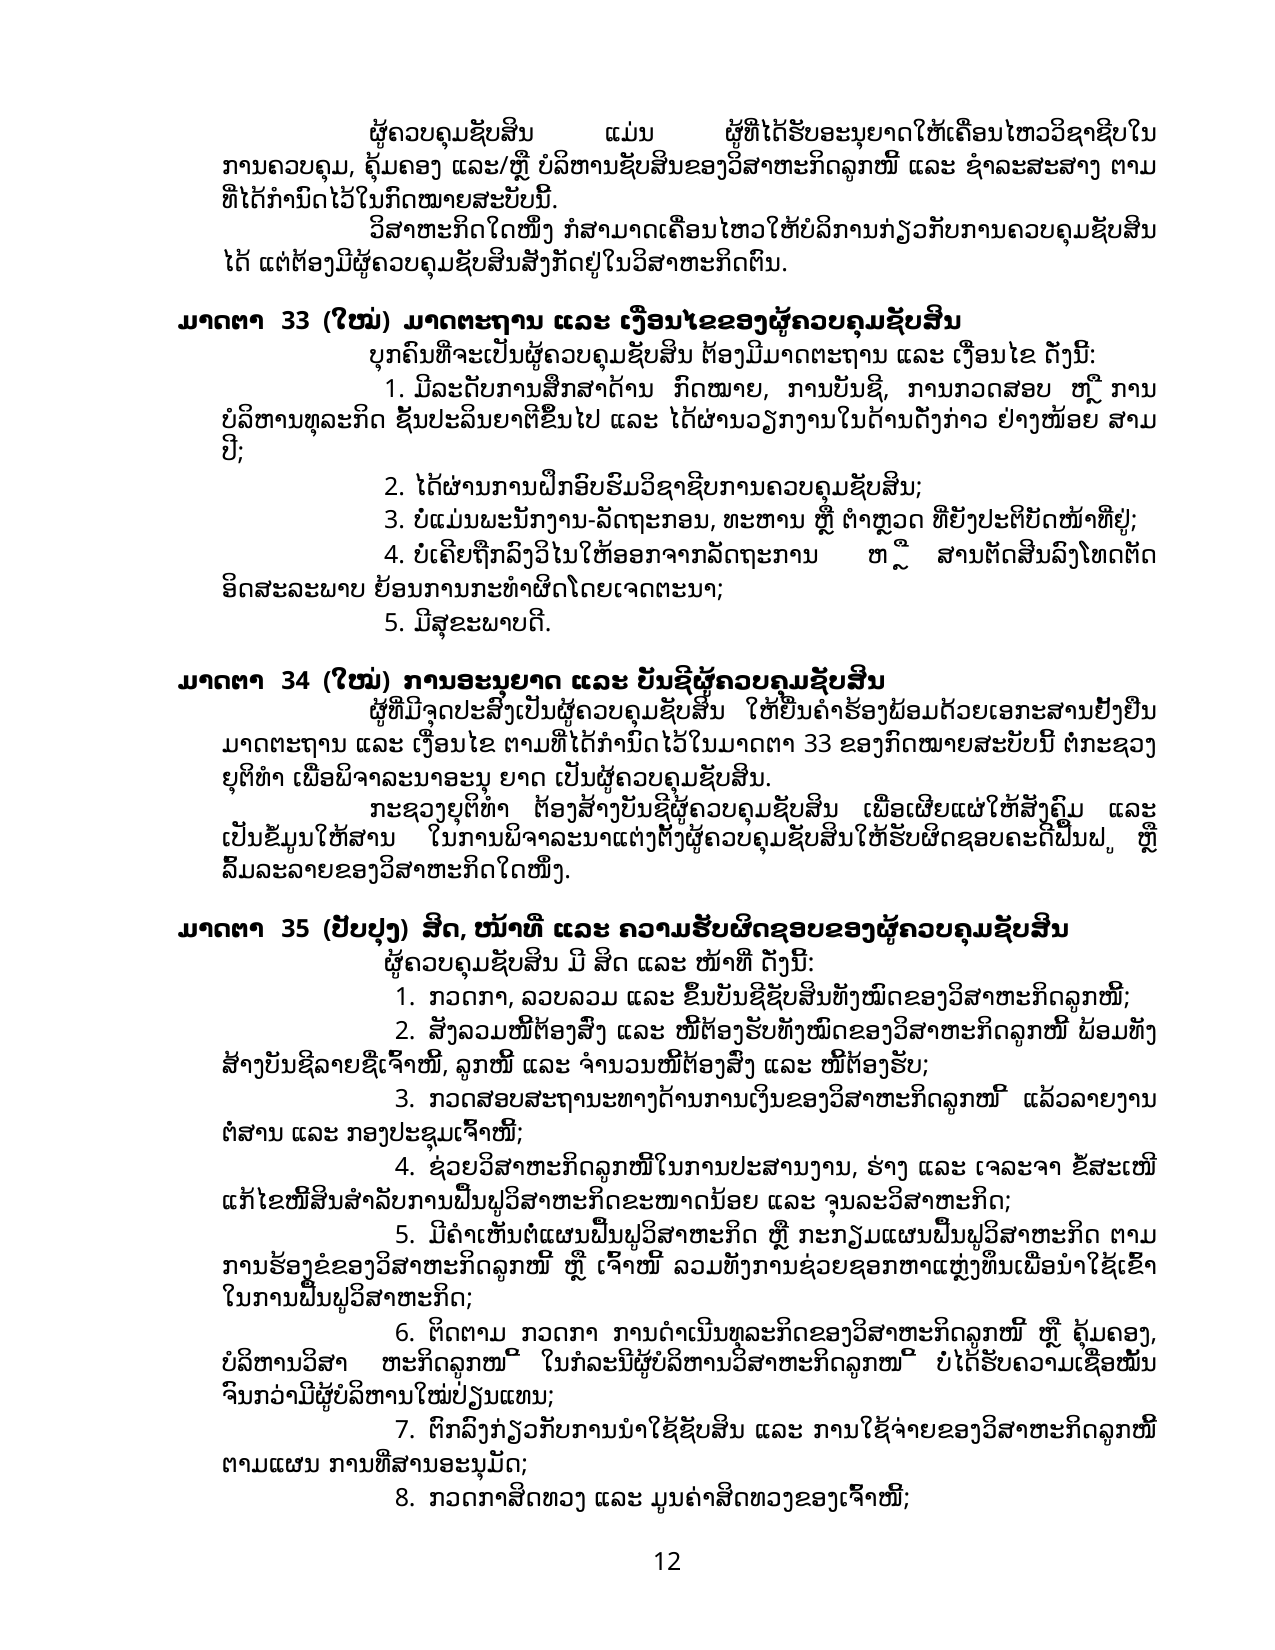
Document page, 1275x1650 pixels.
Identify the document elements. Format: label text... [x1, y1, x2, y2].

list ກວດສອບສະຖານະທາງດ້ານການເງິນຂອງວິສາຫະກິດລູກໜີ້ ແລ້ວລາຍງານຕໍ່ສານ ແລະ ກອງປະຊຸມເຈົ້າໜີ້; [222, 1081, 1157, 1149]
list ບໍ່ແມ່ນພະນັກງານ-ລັດຖະກອນ, ທະຫານ ຫຼື ຕຳຫຼວດ ທີ່ຍັງປະຕິບັດໜ້າທີ່ຢູ່; [222, 502, 1157, 536]
list ບໍ່ເຄີຍຖືກລົງວິໄນໃຫ້ອອກຈາກລັດຖະການ ຫຼື ສານຕັດສີນລົງໂທດຕັດອິດສະລະພາບ ຍ້ອນການກະທຳຜິດໂດຍເຈດຕະນາ; [222, 536, 1157, 604]
list ໄດ້ຜ່ານການຝຶກອົບຮົມວິຊາຊີບການຄວບຄຸມຊັບສິນ; [222, 468, 1157, 502]
text ມາດຕາ 35 (​ປັບປຸງ) ສິດ, ໜ້າ​ທີ່ ແລະ ຄວາມຮັບຜິດຊອບຂອງຜູ້​ຄວບ​ຄຸມຊັບສິນ [177, 910, 1157, 944]
text ມາດຕາ 33 (​ໃໝ່) ມາດຕະຖານ ແລະ ເງື່ອນໄຂຂອງຜູ້​ຄວບຄຸມຊັບສິນ [177, 303, 1157, 337]
list ກວດກາ, ລວບລວມ ແລະ ຂຶ້ນບັນຊີຊັບສິນທັງໝົດຂອງວິສາຫະກິດລູກໜີ້; [222, 978, 1157, 1012]
text ວິສາຫະກິດໃດໜຶ່ງ ກໍສາມາດເຄື່ອນໄຫວໃຫ້ບໍລິການກ່ຽວກັບການຄວບຄຸມຊັບສິນໄດ້ ແຕ່ຕ້ອງມີຜູ້ຄວບຄຸມຊັບສິນສັງກັດຢູ່ໃນວິສາຫະກິດຕົນ. [222, 215, 1157, 279]
list ກວດ​ກາສິດ​ທວງ ແລະ ມູນຄ່າສິດທວງຂອງເຈົ້າ​ໜີ້; [222, 1479, 1157, 1514]
text ມາດຕາ 34 (​ໃໝ່) ການອະນຸຍາດ ແລະ ບັນຊີຜູ້​ຄວບຄຸມຊັບສິນ [177, 662, 1157, 697]
text ຜູ້​ຄວບ​ຄຸມຊັບສິນ ມີ ສິດ ແລະ ໜ້າທີ່ ດັ່ງ​ນີ້: [207, 944, 1157, 978]
list ມີສຸຂະພາບດີ. [222, 604, 1157, 638]
list ຕົກລົງກ່ຽວກັບການນຳໃຊ້ຊັບສິນ ແລະ ການໃຊ້ຈ່າຍຂອງວິສາຫະກິດລູກໜີ້ ຕາມແຜນ ການທີ່ສານອະນຸມັດ; [222, 1411, 1157, 1479]
list ຊ່ວຍວິສາຫະກິດລູກໜີ້ໃນການປະສານງານ, ຮ່າງ ແລະ ເຈລະຈາ ຂໍ້ສະເໜີແກ້ໄຂໜີ້ສິນສຳລັບການຟື້ນຟູວິສາຫະກິດຂະໜາດນ້ອຍ ແລະ ຈຸນລະວິສາຫະກິດ; [222, 1149, 1157, 1217]
list ມີຄຳເຫັນຕໍ່ແຜນຟື້ນຟູວິສາຫະກິດ ຫຼື ກະກຽມແຜນຟື້ນຟູວິສາຫະກິດ ຕາມການຮ້ອງຂໍຂອງວິສາຫະກິດລູກໜີ້ ຫຼື ເຈົ້າໜີ້ ລວ​ມ​ທັງ​ການ​ຊ່ວຍ​ຊອກ​ຫາ​ແຫຼ່ງ​ທຶນ​ເພື່ອ​ນຳ​ໃຊ້​ເຂົ້າ​ໃນ​ການ​ຟື້ນ​ຟູ​ວິ​ສາ​ຫະ​ກິດ; [222, 1217, 1157, 1314]
list ມີລະດັບການສຶກສາ​ດ້ານ ກົດໝາຍ, ການບັນຊີ, ​ການກວດສອບ ຫຼື ​ການບໍລິຫານທຸລະກິດ ຊັ້ນປະລິນຍາຕີຂຶ້ນໄປ ແລະ ໄດ້​ຜ່ານ​ວຽກ​ງານໃນ​​ດ້ານ​ດັ່ງ​ກ່າວ​ ຢ່າງ​ໜ້ອຍ ສາມ ປີ; [222, 371, 1157, 468]
text ກະຊວງຍຸຕິທຳ ຕ້ອງສ້າງບັນຊີຜູ້ຄວບຄຸມຊັບສິນ ເພື່ອເຜີຍແຜ່ໃຫ້ສັງຄົມ ແລະ ເປັນຂໍ້ມູນໃຫ້ສານ ໃນການພິຈາລະນາແຕ່ງຕັ້ງຜູ້ຄວບຄຸມຊັບສິນໃຫ້ຮັບຜິດຊອບຄະດີຟື້ນຟູ ຫຼື ລົ້ມລະລາຍຂອງວິສາຫະກິດໃດໜຶ່ງ. [222, 794, 1157, 886]
text ຜູ້ຄວບຄຸມຊັບສິນ ແມ່ນ ຜູ້ທີ່ໄດ້ຮັບອະນຸຍາດໃຫ້ເຄື່ອນໄຫວວິຊາຊີບໃນການຄວບຄຸມ, ຄຸ້ມຄອງ ແລະ/ຫຼື ບໍລິຫານຊັບສິນຂອງວິສາຫະກິດລູກໜີ້ ແລະ ຊຳລະສະສາງ ຕາມທີ່ໄດ້ກຳນົດໄວ້ໃນກົດໝາຍສະບັບນີ້. [222, 118, 1157, 215]
list ຕິດຕາມ ກວດກາ ການດຳເນີນທຸລະກິດຂອງວິສາຫະກິດລູກໜີ້ ຫຼື ຄຸ້ມຄອງ, ບໍລິຫານວິສາ ຫະກິດລູກໜີ້ ໃນກໍລະນີຜູ້ບໍລິຫານວິສາຫະກິດລູກໜີ້ ບໍ່ໄດ້ຮັບຄວາມເຊື່ອໝັ້ນ ຈົນກວ່າມີຜູ້ບໍລິຫານໃໝ່ປ່ຽນແທນ; [222, 1314, 1157, 1411]
text ຜູ້ທີ່ມີຈຸດປະສົງເປັນຜູ້ຄວບຄຸມຊັບສິນ ໃຫ້ຍື່ນຄຳຮ້ອງພ້ອມດ້ວຍເອກະສານຢັ້ງຢືນມາດຕະຖານ ແລະ ເງື່ອນໄຂ ຕາມທີ່ໄດ້ກຳນົດໄວ້ໃນມາດຕາ 33 ຂອງກົດໝາຍສະບັບນີ້ ຕໍ່ກະຊວງຍຸຕິທໍາ ເພື່ອພິຈາລະນາອະນຸ ຍາດ ເປັນຜູ້ຄວບຄຸມຊັບສິນ. [222, 697, 1157, 794]
text ບຸກຄົນທີ່ຈະເປັນຜູ້ຄວບຄຸມຊັບສິນ ຕ້ອງມີມາດຕະຖານ ແລະ ເງື່ອນໄຂ ດັ່ງນີ້: [207, 337, 1157, 371]
list ສັງລວມໜີ້ຕ້ອງສົ່ງ ແລະ ໜີ້ຕ້ອງຮັບທັງໝົດຂອງວິສາຫະກິດລູກໜີ້ ພ້ອມທັງສ້າງບັນຊີລາຍຊື່ເຈົ້າໜີ້, ລູກໜີ້ ແລະ ຈຳນວນໜີ້ຕ້ອງສົ່ງ ແລະ ໜີ້ຕ້ອງຮັບ; [222, 1012, 1157, 1081]
